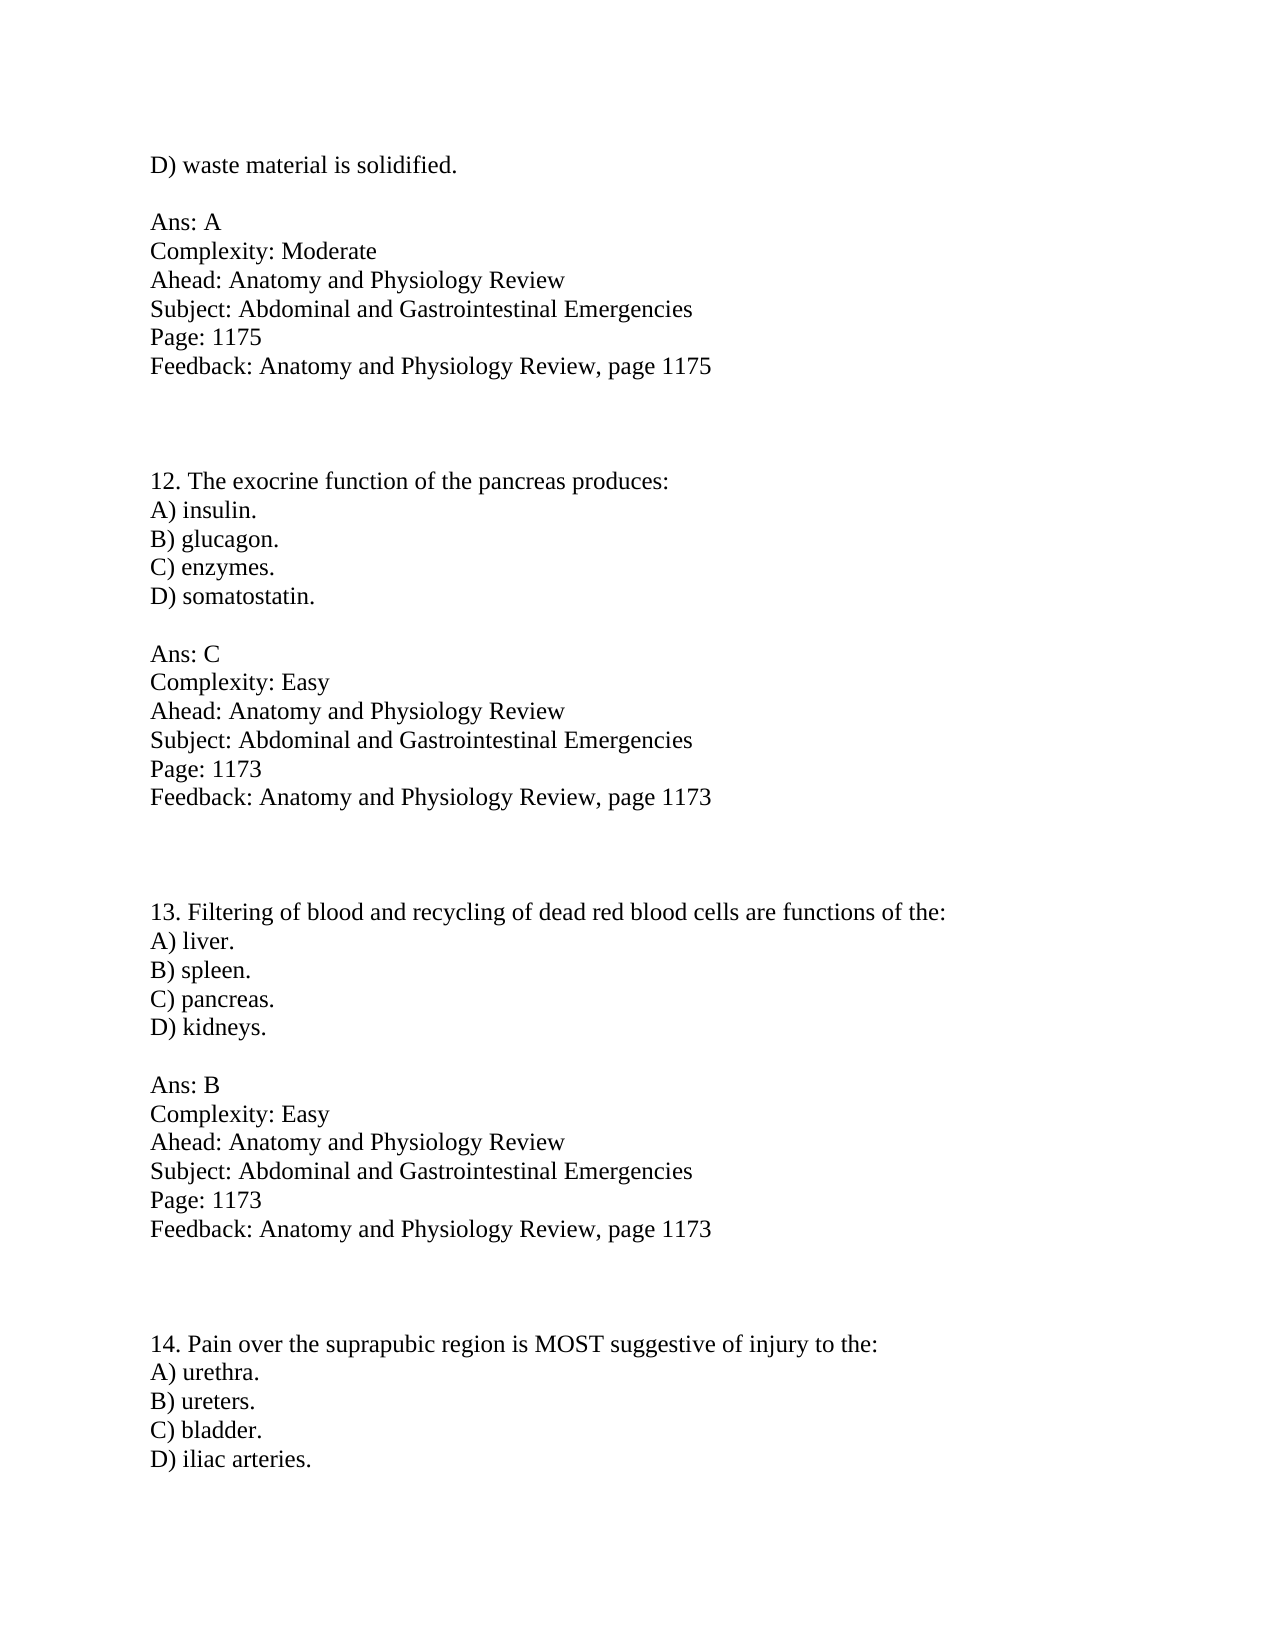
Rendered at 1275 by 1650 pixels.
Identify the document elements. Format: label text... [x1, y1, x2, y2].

text D) iliac arteries. [150, 1444, 1125, 1472]
text A) insulin. [150, 495, 1125, 524]
text 12. The exocrine function of the pancreas produces: [150, 466, 1125, 495]
text Page: 1173 [150, 1185, 1125, 1214]
text D) waste material is solidified. [150, 150, 1125, 179]
text D) somatostatin. [150, 581, 1125, 610]
text Complexity: Moderate [150, 236, 1125, 265]
text Page: 1175 [150, 322, 1125, 351]
text A) liver. [150, 926, 1125, 955]
text Ahead: Anatomy and Physiology Review [150, 1127, 1125, 1156]
text 14. Pain over the suprapubic region is MOST suggestive of injury to the: [150, 1329, 1125, 1357]
text B) ureters. [150, 1386, 1125, 1415]
text Feedback: Anatomy and Physiology Review, page 1175 [150, 351, 1125, 380]
text D) kidneys. [150, 1012, 1125, 1041]
text B) glucagon. [150, 524, 1125, 552]
text Ans: B [150, 1070, 1125, 1099]
text B) spleen. [150, 955, 1125, 984]
text Subject: Abdominal and Gastrointestinal Emergencies [150, 294, 1125, 322]
text Complexity: Easy [150, 667, 1125, 696]
text Ahead: Anatomy and Physiology Review [150, 696, 1125, 725]
text Feedback: Anatomy and Physiology Review, page 1173 [150, 782, 1125, 811]
text Ans: A [150, 207, 1125, 236]
text Complexity: Easy [150, 1099, 1125, 1127]
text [150, 1214, 1125, 1242]
text C) pancreas. [150, 984, 1125, 1012]
text Subject: Abdominal and Gastrointestinal Emergencies [150, 725, 1125, 754]
text C) enzymes. [150, 552, 1125, 581]
text C) bladder. [150, 1415, 1125, 1444]
text Ans: C [150, 639, 1125, 667]
text A) urethra. [150, 1357, 1125, 1386]
text Page: 1173 [150, 754, 1125, 782]
text Ahead: Anatomy and Physiology Review [150, 265, 1125, 294]
text Subject: Abdominal and Gastrointestinal Emergencies [150, 1156, 1125, 1185]
text 13. Filtering of blood and recycling of dead red blood cells are functions of the: [150, 897, 1125, 926]
